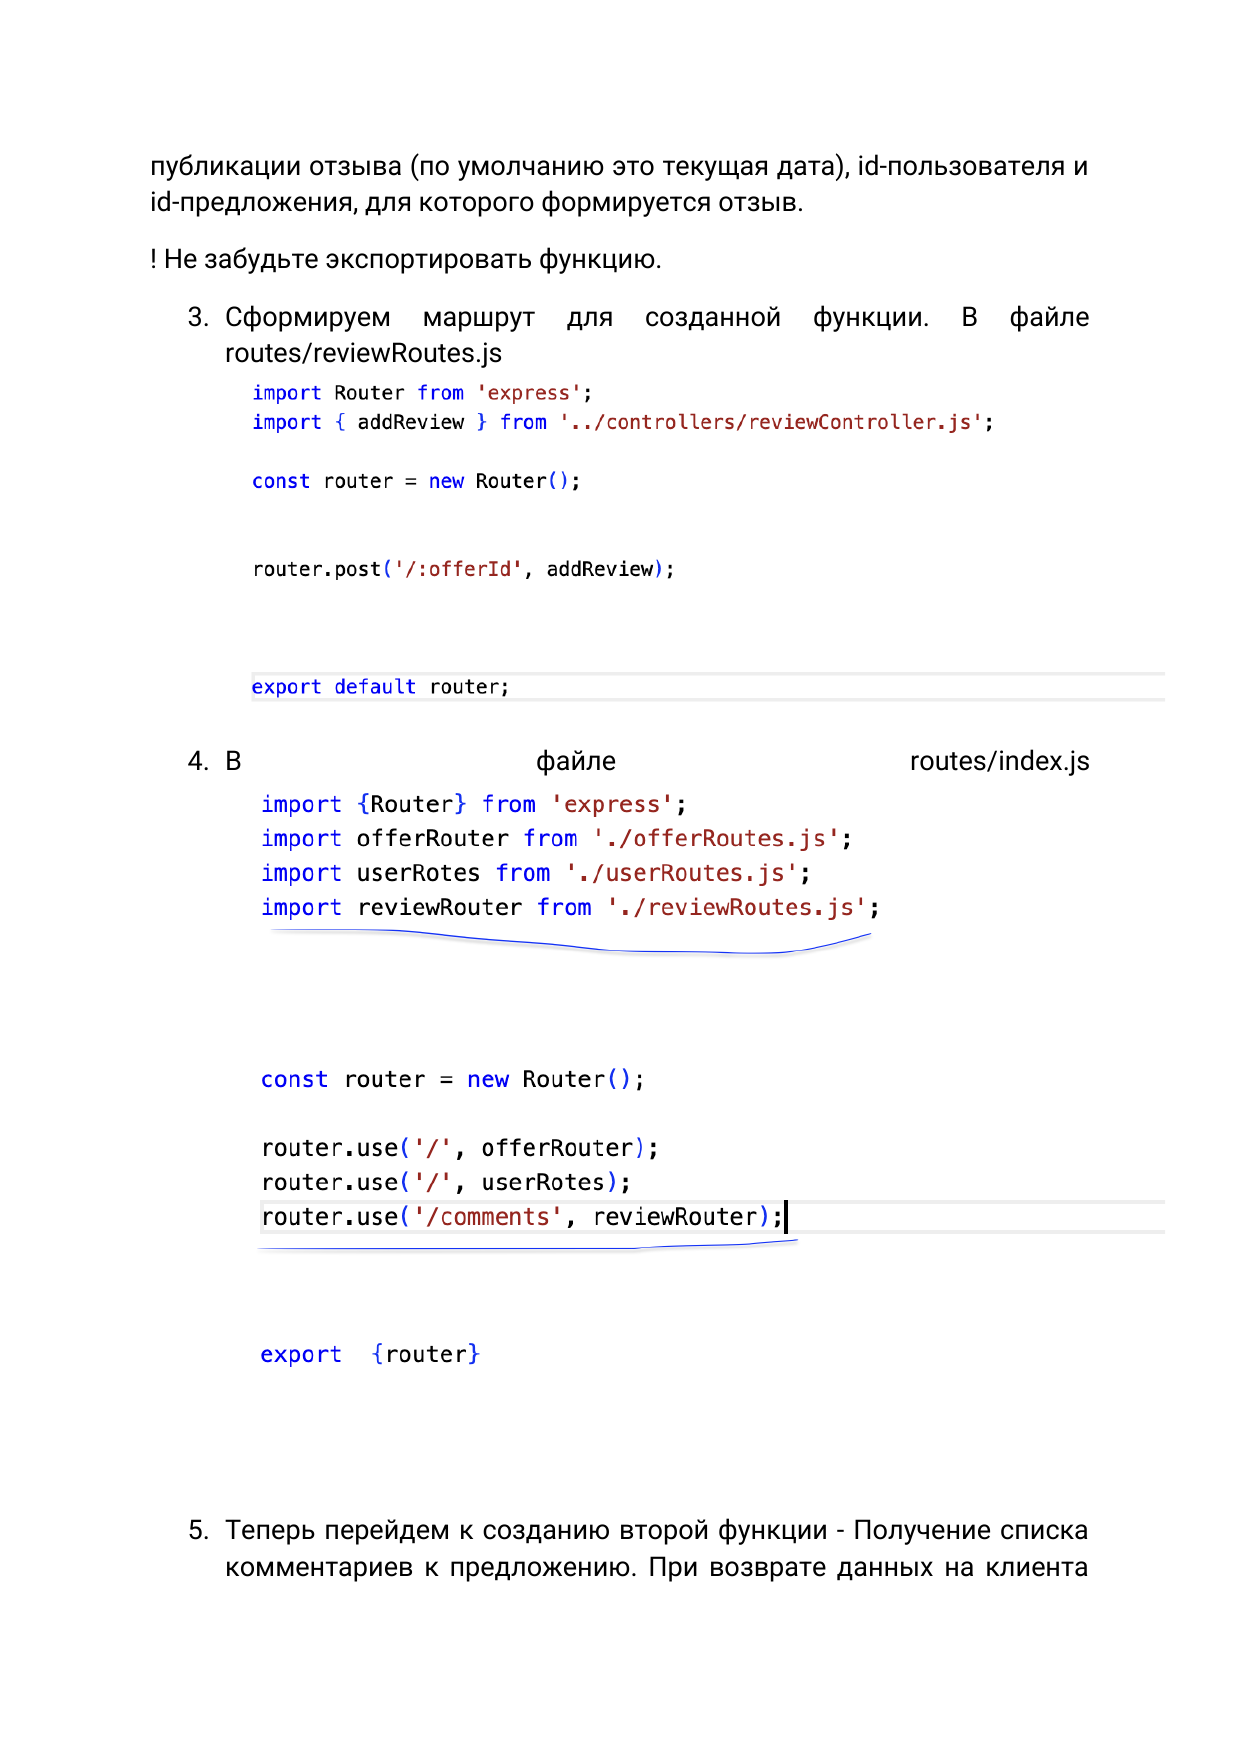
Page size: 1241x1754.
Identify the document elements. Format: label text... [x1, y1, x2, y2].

picture [225, 781, 1166, 1417]
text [150, 150, 1090, 218]
text ! Не забудьте экспортировать функцию. [150, 244, 1090, 276]
picture [225, 373, 1166, 742]
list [187, 1514, 1090, 1583]
